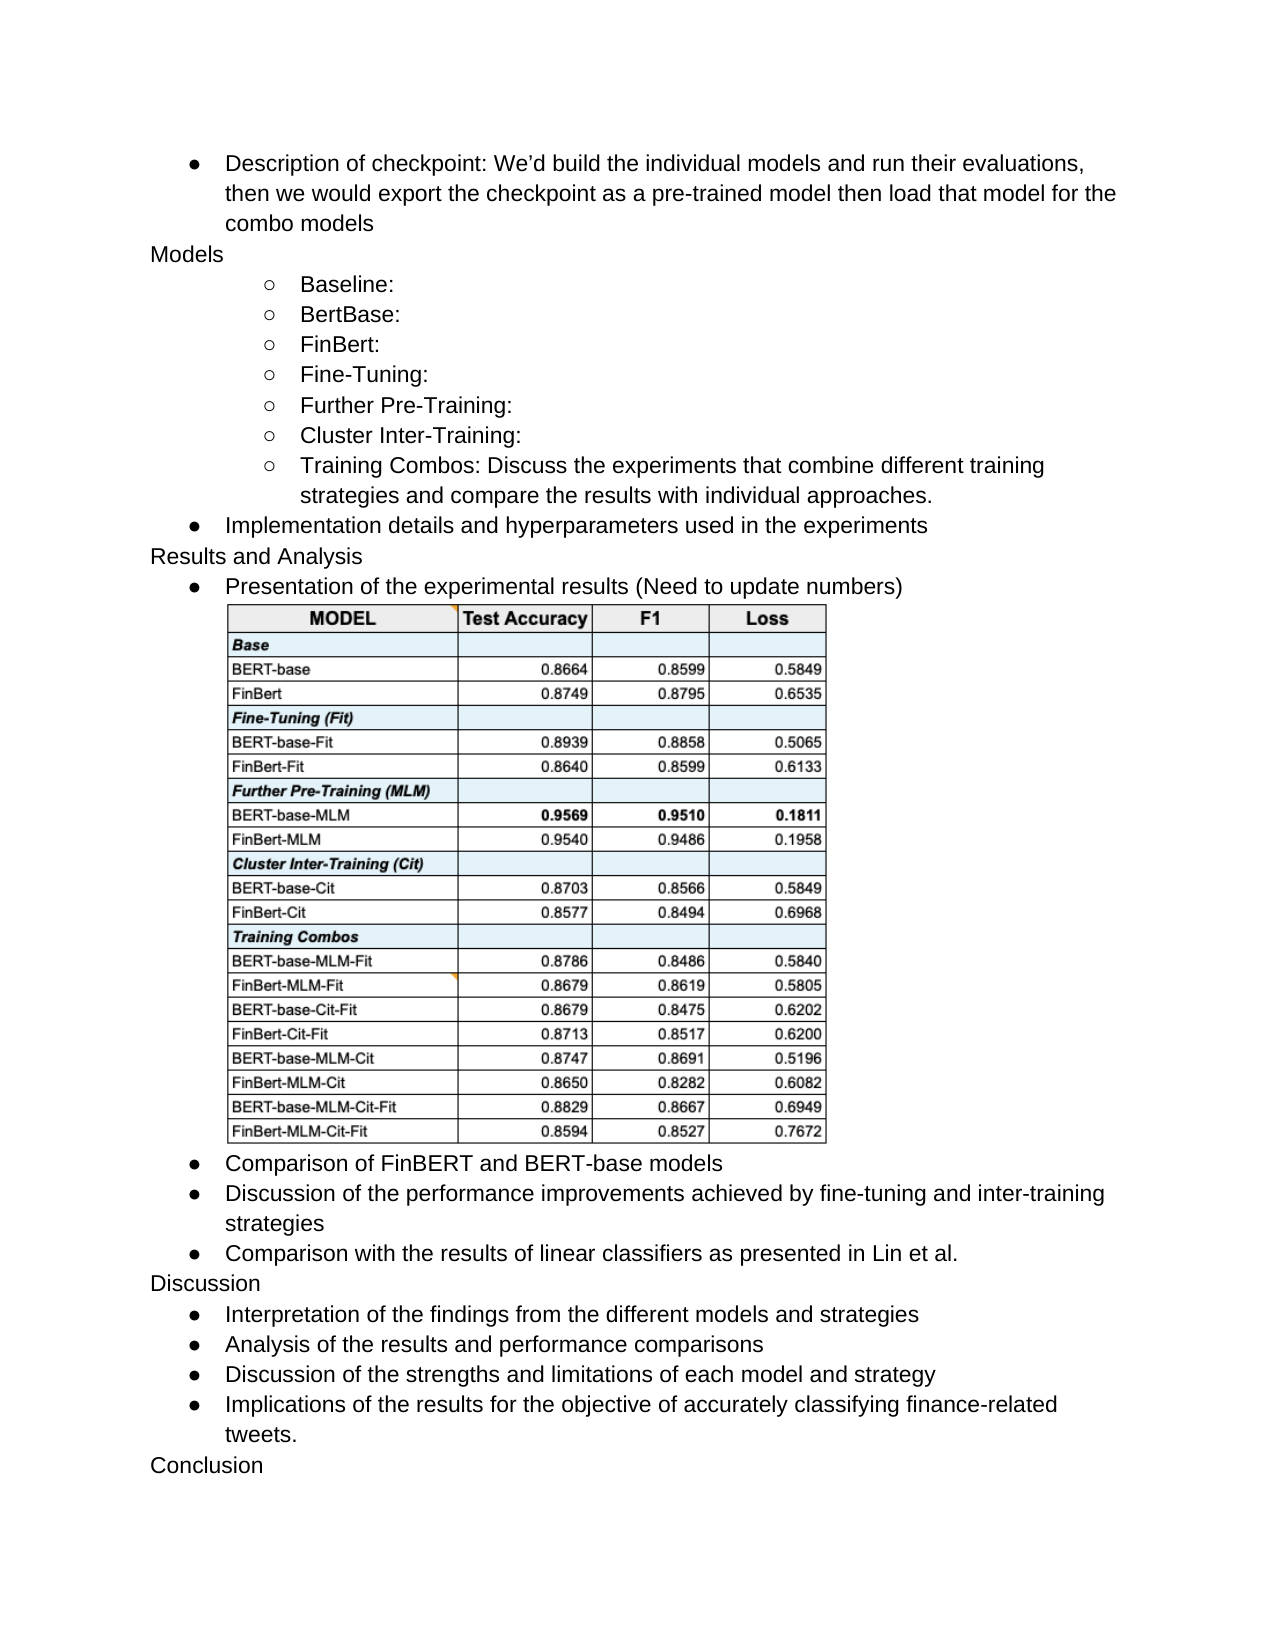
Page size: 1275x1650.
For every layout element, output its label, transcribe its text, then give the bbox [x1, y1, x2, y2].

picture [225, 603, 829, 1146]
list Comparison with the results of linear classifiers as presented in Lin et al. [187, 1240, 1125, 1267]
list Description of checkpoint: We’d build the individual models and run their evaluations, then we would export the checkpoint as a pre-trained model then load that model for the combo models [187, 150, 1125, 237]
list Discussion of the strengths and limitations of each model and strategy [187, 1361, 1125, 1387]
list Fine-Tuning: [262, 361, 1125, 388]
list FinBert: [262, 331, 1125, 358]
list Discussion of the performance improvements achieved by fine-tuning and inter-training strategies [187, 1180, 1125, 1236]
list Presentation of the experimental results (Need to update numbers) [187, 573, 1125, 599]
text Conclusion [150, 1452, 1125, 1478]
list Comparison of FinBERT and BERT-base models [187, 1149, 1125, 1176]
text Results and Analysis [150, 543, 1125, 569]
list Training Combos: Discuss the experiments that combine different training strategies and compare the results with individual approaches. [262, 452, 1125, 509]
list Analysis of the results and performance comparisons [187, 1331, 1125, 1357]
list Baseline: [262, 271, 1125, 297]
list Implementation details and hyperparameters used in the experiments [187, 512, 1125, 539]
list Interpretation of the findings from the different models and strategies [187, 1301, 1125, 1327]
text Models [150, 241, 1125, 267]
list Further Pre-Training: [262, 392, 1125, 418]
list BertBase: [262, 301, 1125, 327]
text Discussion [150, 1270, 1125, 1297]
list Implications of the results for the objective of accurately classifying finance-related tweets. [187, 1391, 1125, 1448]
list Cluster Inter-Training: [262, 422, 1125, 448]
